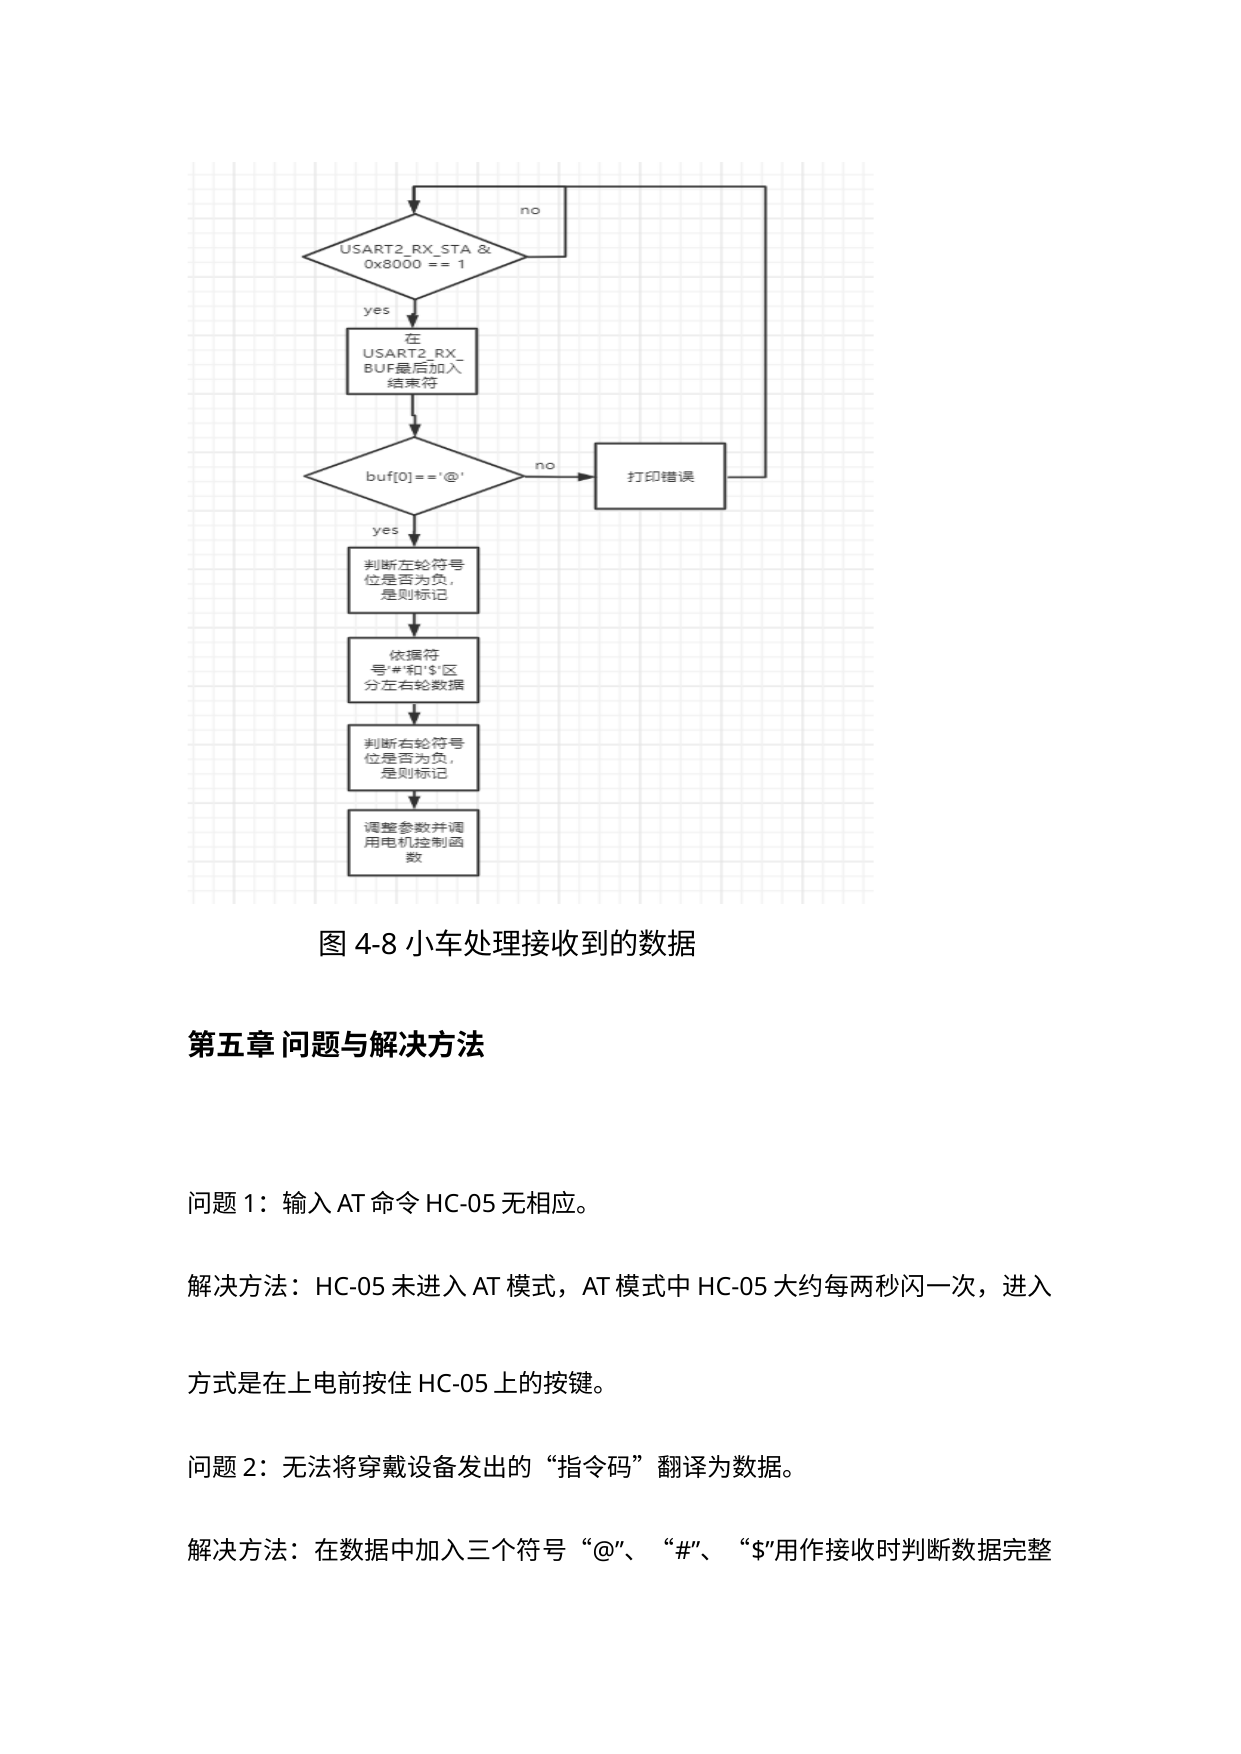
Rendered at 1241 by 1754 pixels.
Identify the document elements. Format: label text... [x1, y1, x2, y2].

text 图 4-8 小车处理接收到的数据 [275, 909, 1053, 974]
text 问题1：输入AT命令HC-05无相应。 [187, 1169, 1053, 1234]
subtitle 第五章 问题与解决方法 [187, 1010, 1053, 1075]
picture [187, 162, 874, 904]
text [187, 1516, 1053, 1581]
text 解决方法：HC-05未进入AT模式，AT模式中HC-05大约每两秒闪一次，进入方式是在上电前按住HC-05上的按键。 [187, 1252, 1053, 1414]
text 问题2：无法将穿戴设备发出的“指令码”翻译为数据。 [187, 1433, 1053, 1498]
